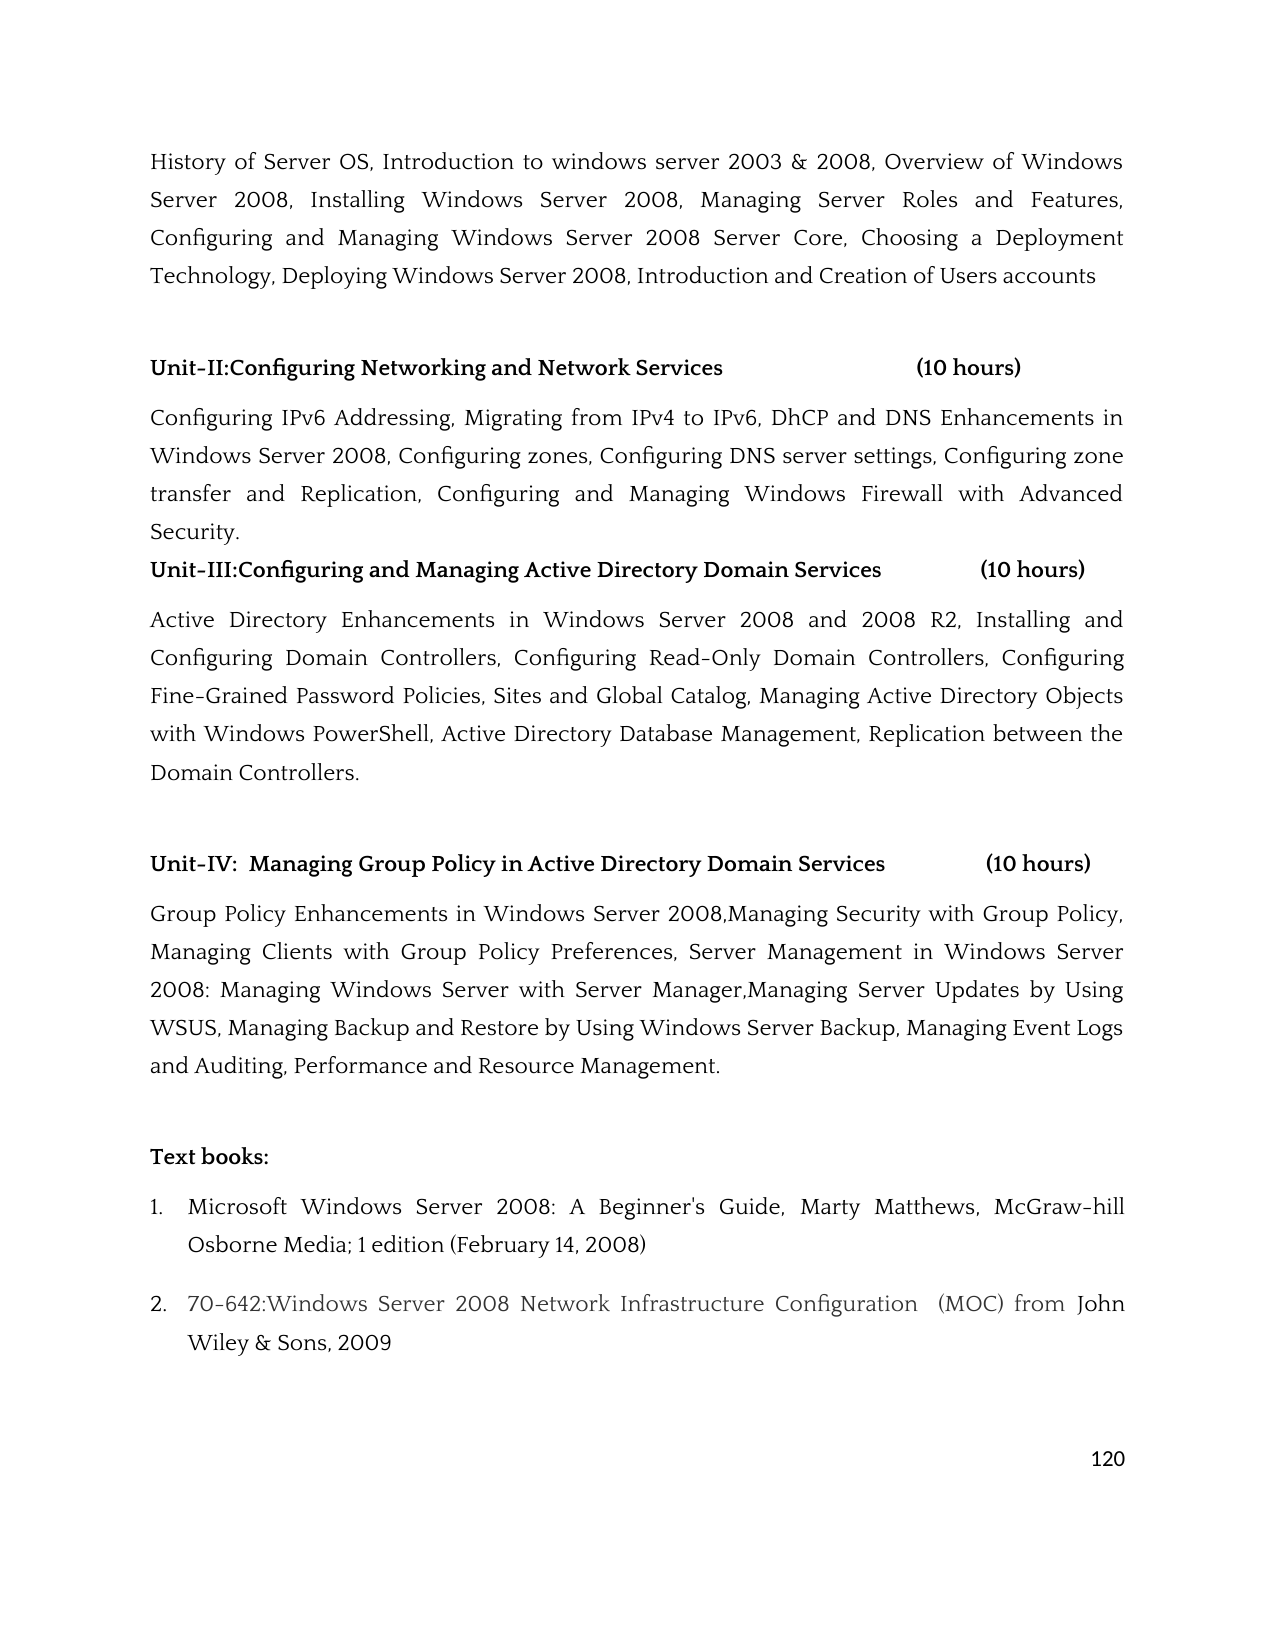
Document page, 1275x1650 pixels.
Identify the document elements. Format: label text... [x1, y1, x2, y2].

text History of Server OS, Introduction to windows server 2003 & 2008, Overview of Windows Server 2008, Installing Windows Server 2008, Managing Server Roles and Features, Configuring and Managing Windows Server 2008 Server Core, Choosing a Deployment Technology, Deploying Windows Server 2008, Introduction and Creation of Users accounts [150, 150, 1125, 290]
text Configuring IPv6 Addressing, Migrating from IPv4 to IPv6, DhCP and DNS Enhancements in Windows Server 2008, Configuring zones, Configuring DNS server settings, Configuring zone transfer and Replication, Configuring and Managing Windows Firewall with Advanced Security. [150, 406, 1125, 545]
text Group Policy Enhancements in Windows Server 2008,Managing Security with Group Policy, Managing Clients with Group Policy Preferences, Server Management in Windows Server 2008: Managing Windows Server with Server Manager,Managing Server Updates by Using WSUS, Managing Backup and Restore by Using Windows Server Backup, Managing Event Logs and Auditing, Performance and Resource Management. [150, 902, 1125, 1079]
list 70-642:Windows Server 2008 Network Infrastructure Configuration (MOC) from John Wiley & Sons, 2009 [150, 1292, 1125, 1356]
text Unit-II:Configuring Networking and Network Services (10 hours) [150, 356, 1125, 381]
list Microsoft Windows Server 2008: A Beginner's Guide, Marty Matthews, McGraw-hill Osborne Media; 1 edition (February 14, 2008) [150, 1195, 1125, 1259]
text Unit-IV: Managing Group Policy in Active Directory Domain Services (10 hours) [150, 852, 1125, 877]
text Unit-III:Configuring and Managing Active Directory Domain Services (10 hours) [150, 558, 1125, 583]
text Text books: [150, 1145, 1125, 1171]
text Active Directory Enhancements in Windows Server 2008 and 2008 R2, Installing and Configuring Domain Controllers, Configuring Read-Only Domain Controllers, Configuring Fine-Grained Password Policies, Sites and Global Catalog, Managing Active Directory Objects with Windows PowerShell, Active Directory Database Management, Replication between the Domain Controllers. [150, 608, 1125, 786]
